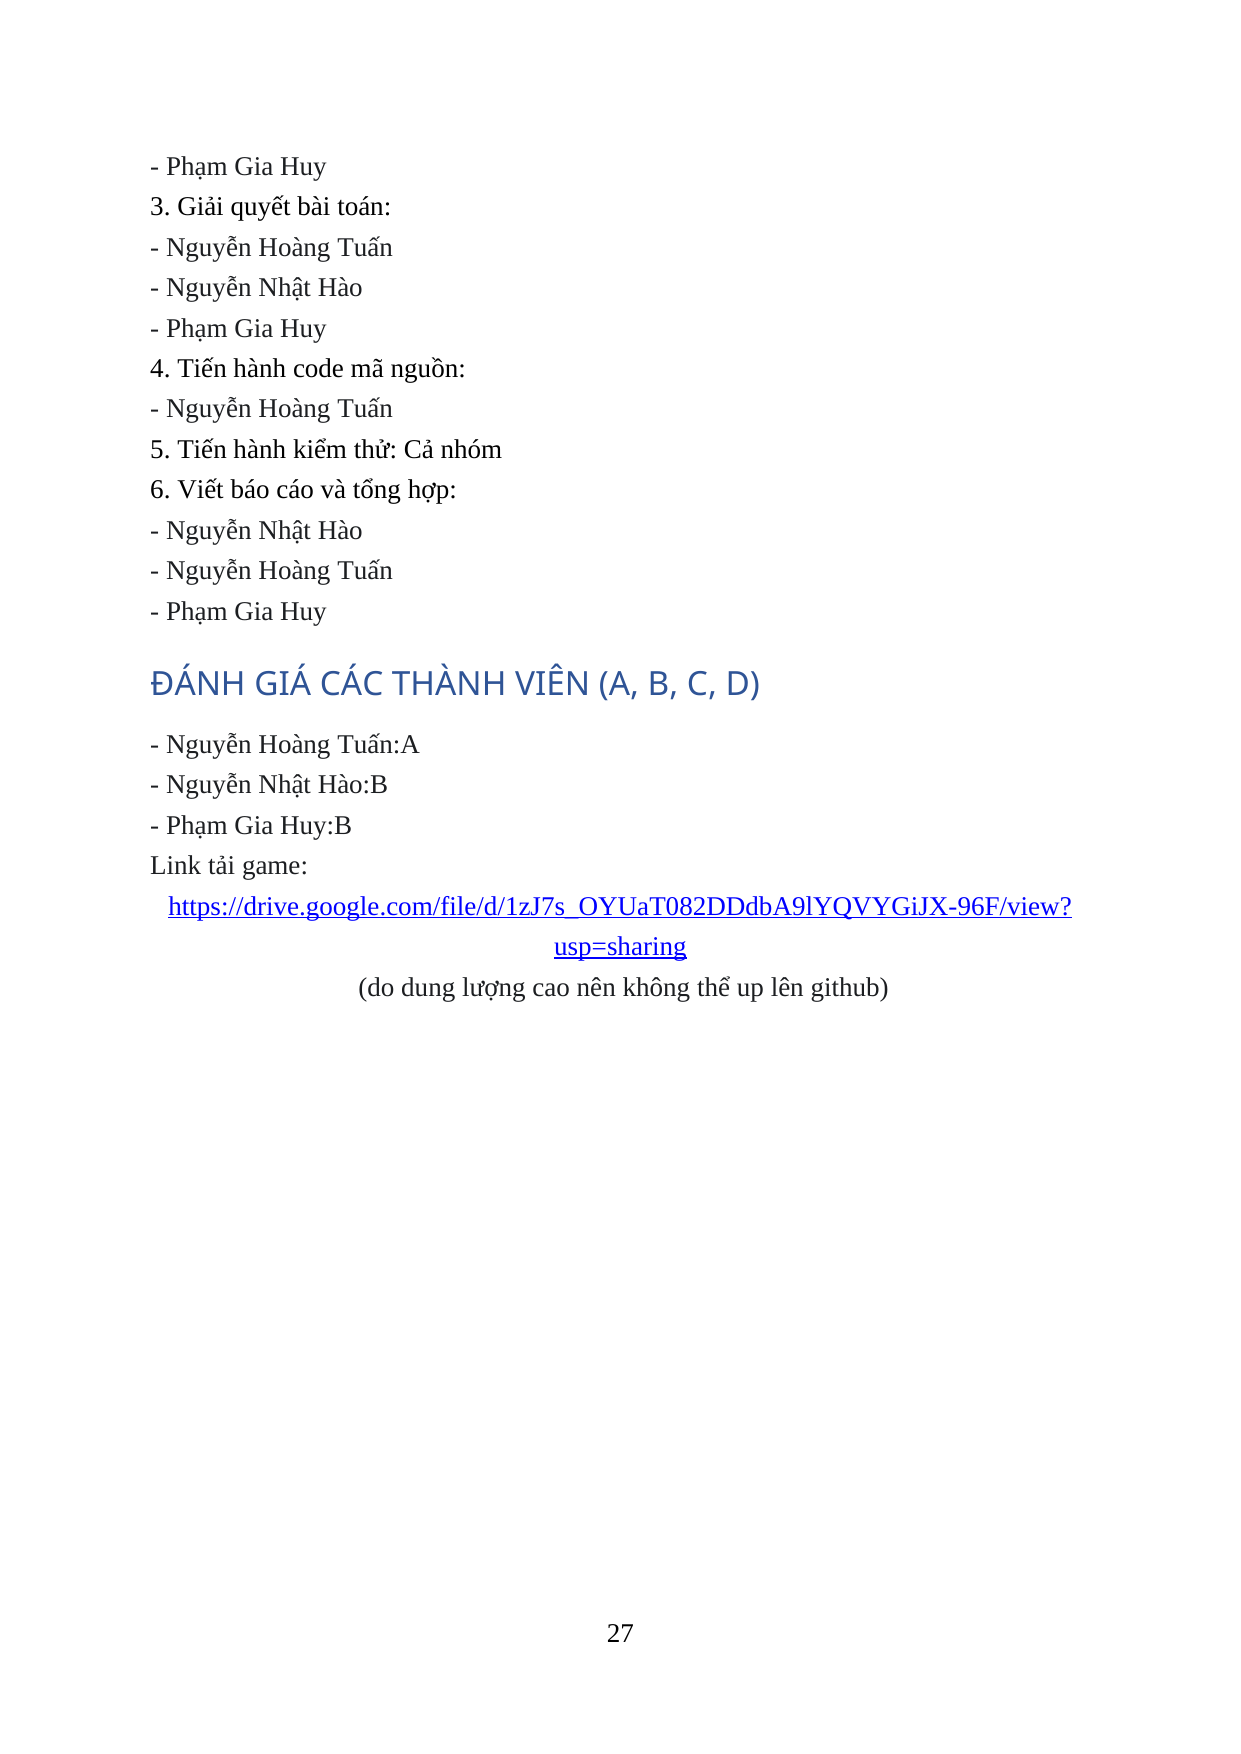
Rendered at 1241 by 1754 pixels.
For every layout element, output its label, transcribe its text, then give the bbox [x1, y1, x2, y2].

text - Nguyễn Hoàng Tuấn [150, 554, 1090, 585]
text (do dung lượng cao nên không thể up lên github) [150, 971, 1090, 1002]
text - Phạm Gia Huy [150, 150, 1090, 181]
text - Nguyễn Hoàng Tuấn [150, 231, 1090, 262]
text - Nguyễn Nhật Hào [150, 271, 1090, 302]
text Link tải game: [150, 849, 1090, 881]
text 4. Tiến hành code mã nguồn: [150, 352, 1090, 383]
text - Phạm Gia Huy [150, 594, 1090, 626]
text - Nguyễn Nhật Hào:B [150, 768, 1090, 800]
text - Nguyễn Hoàng Tuấn:A [150, 728, 1090, 759]
text https://drive.google.com/file/d/1zJ7s_OYUaT082DDdbA9lYQVYGiJX-96F/view?usp=sharing [150, 890, 1090, 961]
text - Phạm Gia Huy:B [150, 809, 1090, 840]
text 6. Viết báo cáo và tổng hợp: [150, 473, 1090, 504]
text - Nguyễn Nhật Hào [150, 514, 1090, 545]
text 3. Giải quyết bài toán: [150, 190, 1090, 222]
text - Nguyễn Hoàng Tuấn [150, 392, 1090, 424]
subtitle ĐÁNH GIÁ CÁC THÀNH VIÊN (A, B, C, D) [150, 660, 1090, 705]
text 5. Tiến hành kiểm thử: Cả nhóm [150, 433, 1090, 464]
text - Phạm Gia Huy [150, 312, 1090, 343]
